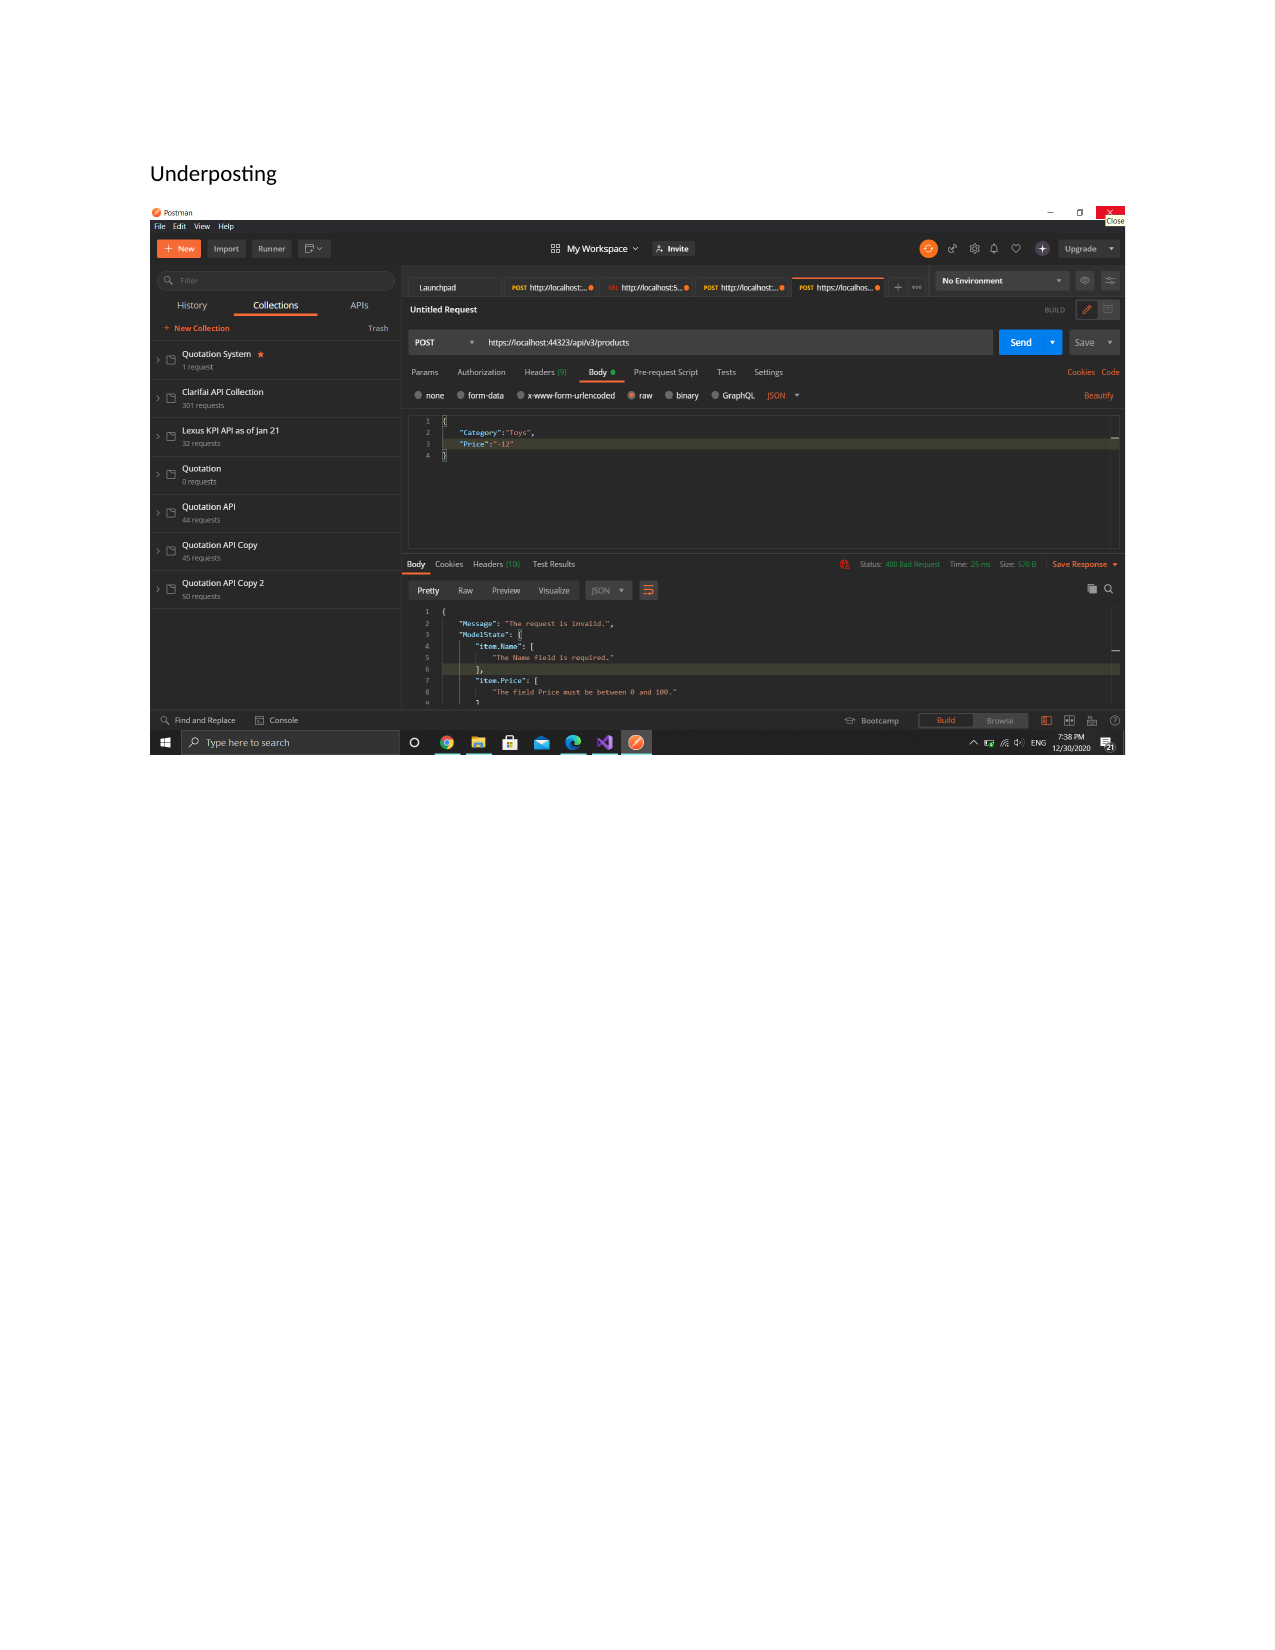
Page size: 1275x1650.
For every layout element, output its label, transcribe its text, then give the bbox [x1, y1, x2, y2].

picture [150, 206, 1125, 755]
text Underposting [150, 159, 1125, 187]
